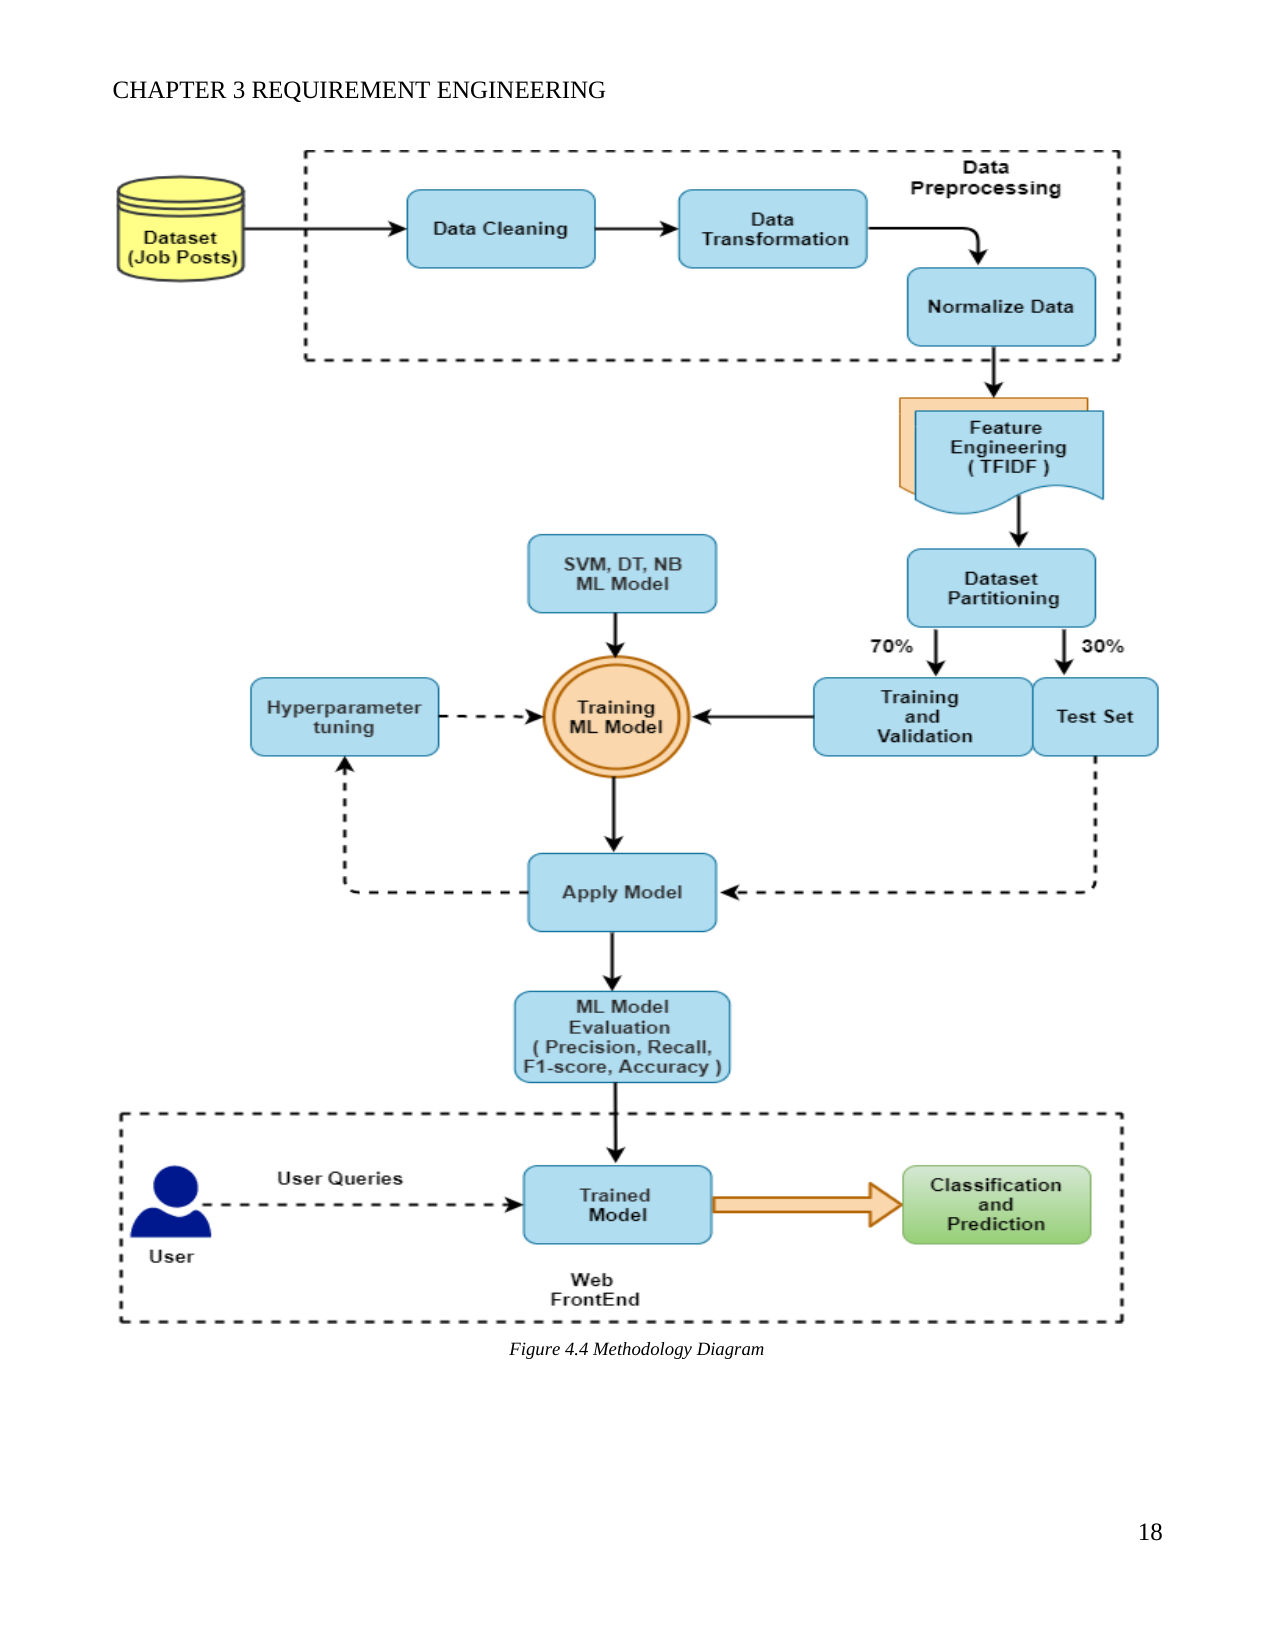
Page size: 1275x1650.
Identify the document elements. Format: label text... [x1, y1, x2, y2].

picture [116, 150, 1159, 1324]
